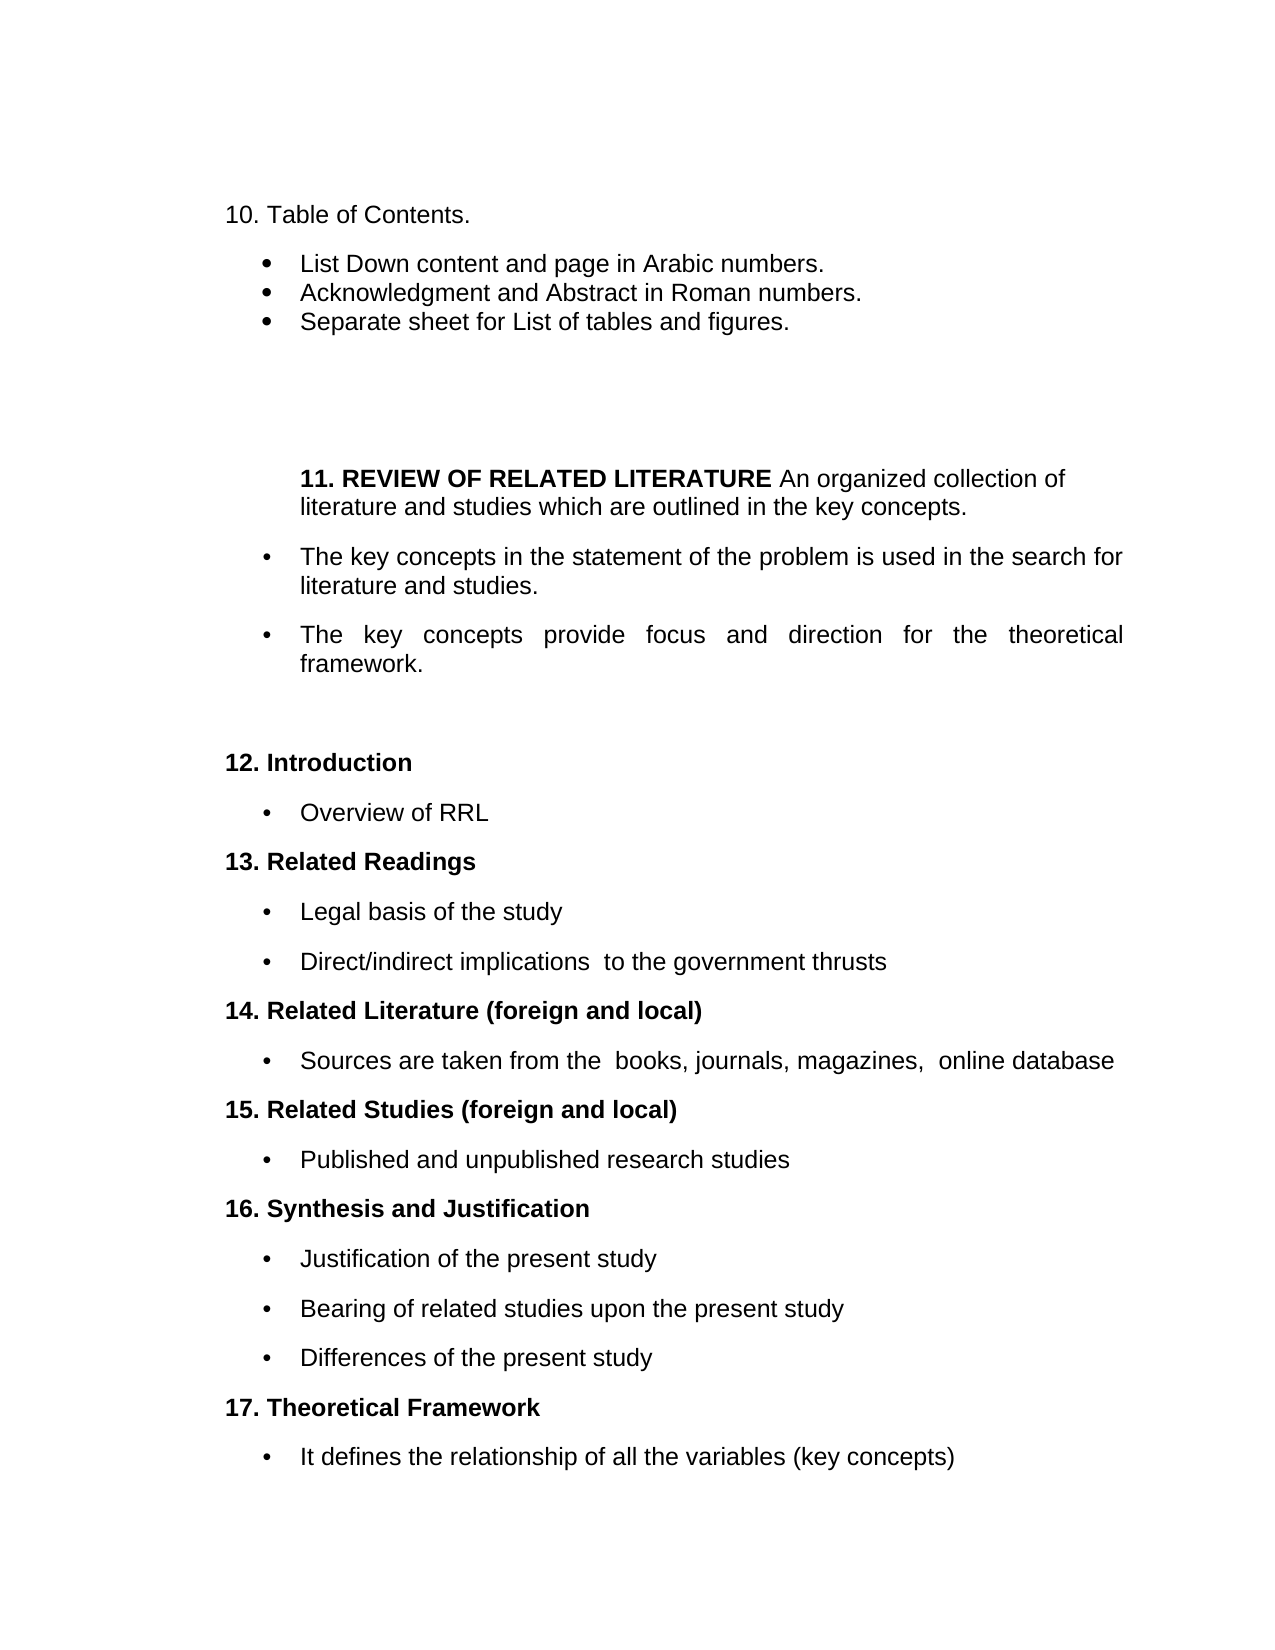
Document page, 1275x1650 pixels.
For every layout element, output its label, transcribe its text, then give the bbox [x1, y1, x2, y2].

list 11. REVIEW OF RELATED LITERATURE An organized collection of literature and studies which are outlined in the key concepts. [300, 464, 1125, 521]
list Justification of the present study [262, 1244, 1125, 1273]
list Overview of RRL [262, 798, 1125, 827]
list Direct/indirect implications to the government thrusts [262, 947, 1125, 975]
list Published and unpublished research studies [262, 1145, 1125, 1174]
list It defines the relationship of all the variables (key concepts) [262, 1442, 1125, 1471]
list The key concepts provide focus and direction for the theoretical framework. [262, 620, 1125, 678]
text 17. Theoretical Framework [225, 1393, 1125, 1422]
text 15. Related Studies (foreign and local) [225, 1095, 1125, 1124]
list The key concepts in the statement of the problem is used in the search for literature and studies. [262, 542, 1125, 599]
text 16. Synthesis and Justification [225, 1194, 1125, 1223]
text 10. Table of Contents. [225, 199, 1125, 228]
list Differences of the present study [262, 1343, 1125, 1372]
list List Down content and page in Arabic numbers. [262, 249, 1125, 278]
list Separate sheet for List of tables and figures. [262, 307, 1125, 336]
text 13. Related Readings [225, 847, 1125, 876]
list Sources are taken from the books, journals, magazines, online database [262, 1046, 1125, 1074]
text 12. Introduction [225, 748, 1125, 777]
list Bearing of related studies upon the present study [262, 1294, 1125, 1322]
list Legal basis of the study [262, 897, 1125, 926]
text 14. Related Literature (foreign and local) [225, 996, 1125, 1025]
list Acknowledgment and Abstract in Roman numbers. [262, 278, 1125, 307]
